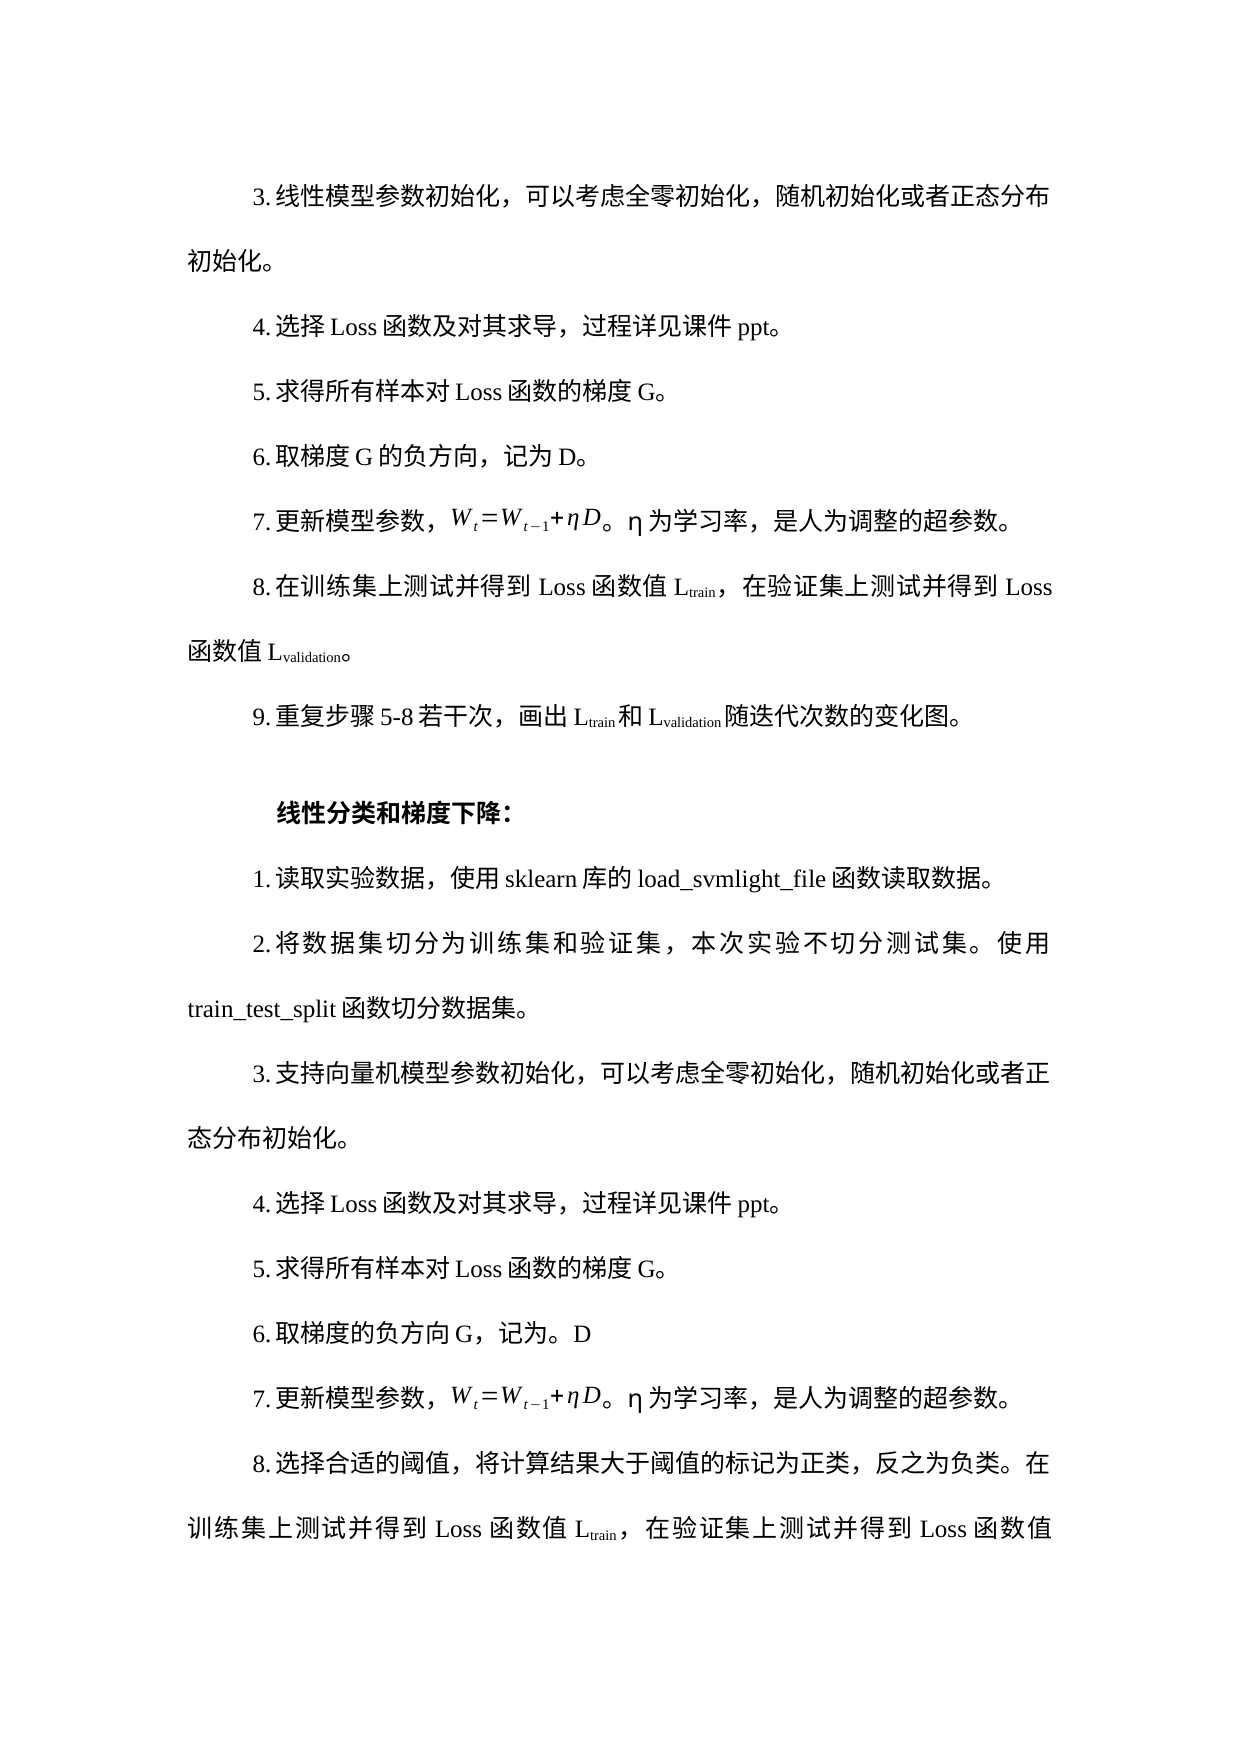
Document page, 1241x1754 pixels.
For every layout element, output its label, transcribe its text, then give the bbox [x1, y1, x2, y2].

list 线性模型参数初始化，可以考虑全零初始化，随机初始化或者正态分布初始化。 [187, 162, 1053, 292]
list 重复步骤5-8若干次，画出Ltrain和Lvalidation随迭代次数的变化图。 [187, 682, 1053, 747]
list 选择合适的阈值，将计算结果大于阈值的标记为正类，反之为负类。在训练集上测试并得到Loss函数值Ltrain，在验证集上测试并得到Loss函数值Lvalidation。 [187, 1429, 1053, 1559]
list 支持向量机模型参数初始化，可以考虑全零初始化，随机初始化或者正态分布初始化。 [187, 1039, 1053, 1169]
list 线性分类和梯度下降： [270, 779, 1053, 844]
list 求得所有样本对Loss函数的梯度G。 [187, 1234, 1053, 1299]
list 更新模型参数，。η为学习率，是人为调整的超参数。 [187, 1364, 1053, 1429]
list 更新模型参数，。η为学习率，是人为调整的超参数。 [187, 487, 1053, 552]
list 选择Loss函数及对其求导，过程详见课件ppt。 [187, 292, 1053, 357]
list 读取实验数据，使用sklearn库的load_svmlight_file函数读取数据。 [187, 844, 1053, 909]
list 求得所有样本对Loss函数的梯度G。 [187, 357, 1053, 422]
list 在训练集上测试并得到Loss函数值Ltrain，在验证集上测试并得到Loss函数值Lvalidation。 [187, 552, 1053, 682]
list 取梯度G的负方向，记为D。 [187, 422, 1053, 487]
list 选择Loss函数及对其求导，过程详见课件ppt。 [187, 1169, 1053, 1234]
list 取梯度的负方向G，记为。D [187, 1299, 1053, 1364]
list 将数据集切分为训练集和验证集，本次实验不切分测试集。使用train_test_split函数切分数据集。 [187, 909, 1053, 1039]
